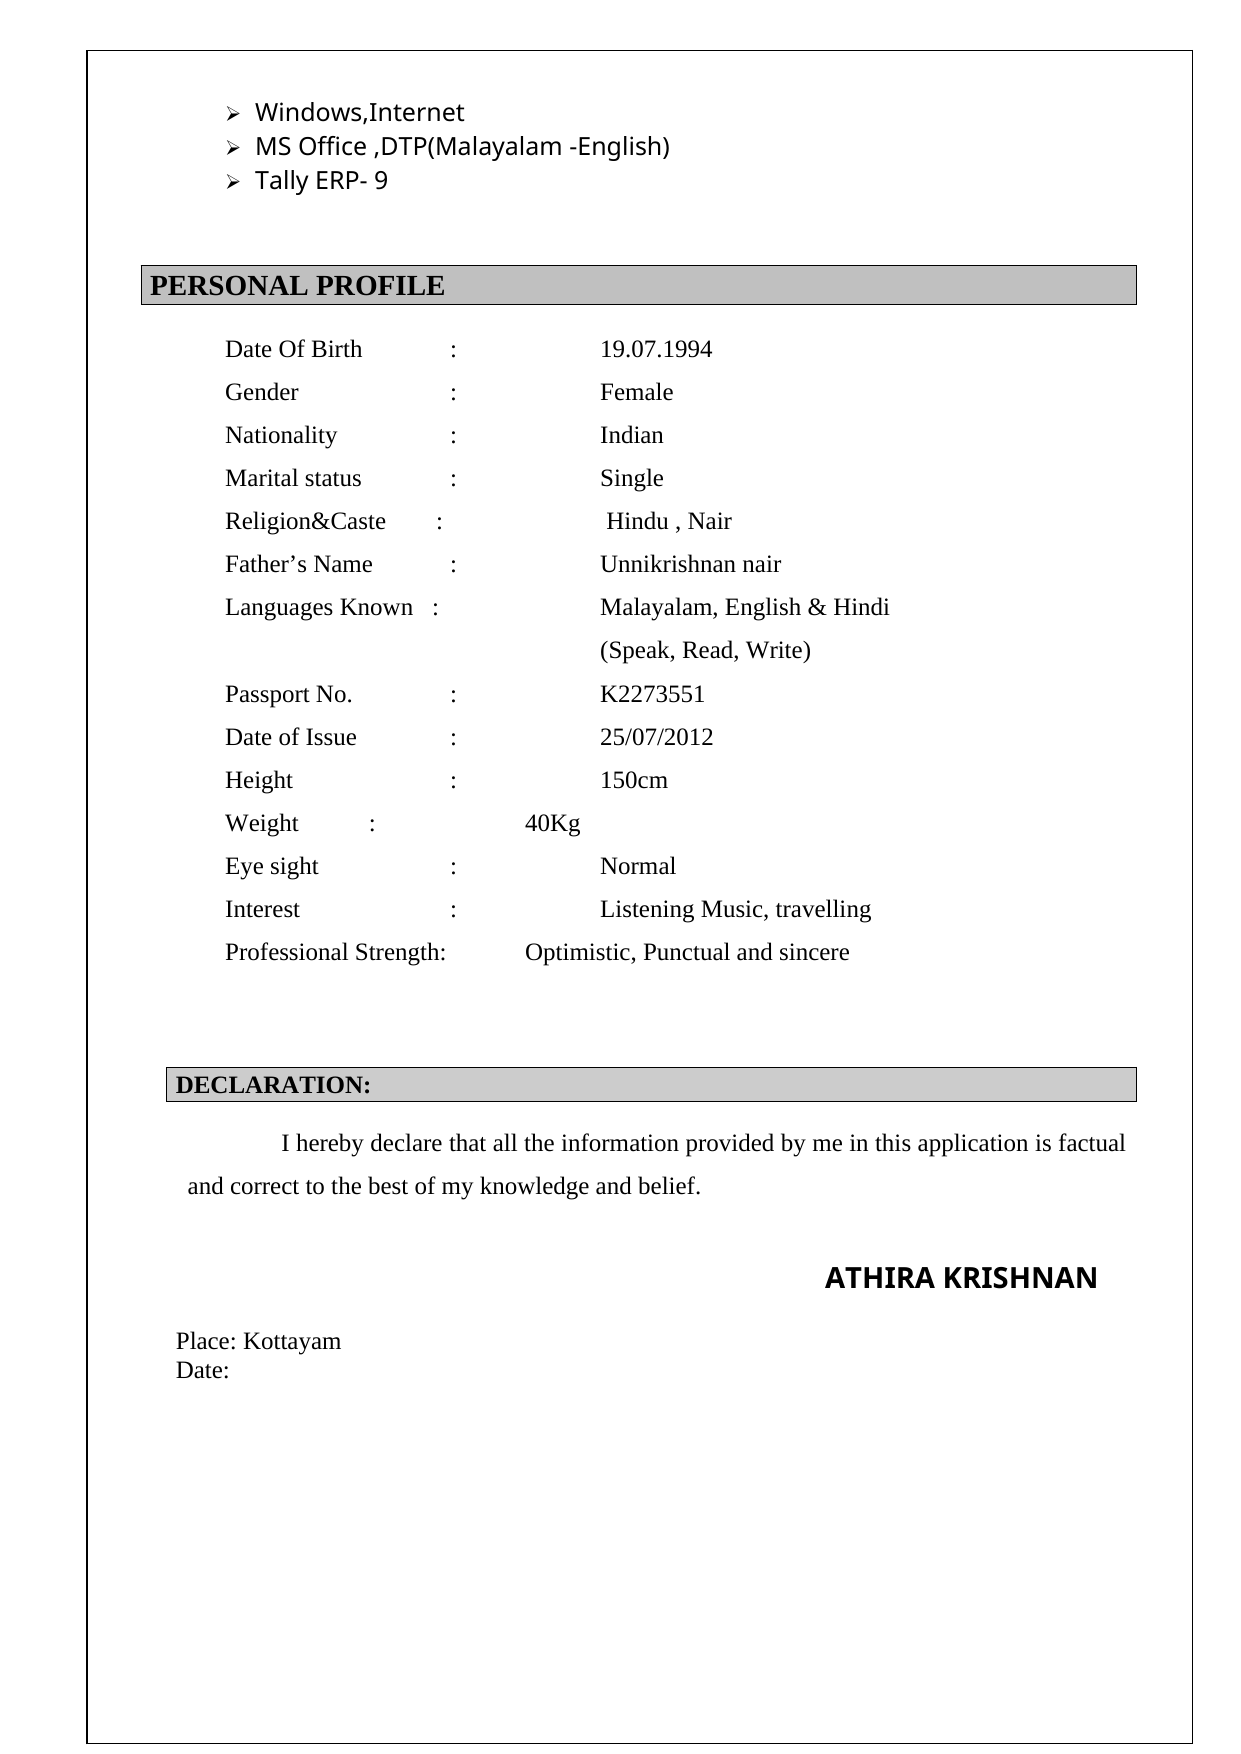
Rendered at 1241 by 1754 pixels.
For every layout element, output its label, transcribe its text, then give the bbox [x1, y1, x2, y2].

text Interest : Listening Music, travelling [187, 894, 1128, 923]
text Father’s Name : Unnikrishnan nair [187, 549, 1128, 578]
text Place: Kottayam [176, 1326, 1128, 1355]
text PERSONAL PROFILE [142, 266, 1136, 304]
text Height : 150cm [187, 765, 1128, 794]
text Nationality : Indian [187, 420, 1128, 449]
list MS Office ,DTP(Malayalam -English) [225, 128, 1128, 163]
text I hereby declare that all the information provided by me in this application is factual and correct to the best of my knowledge and belief. [187, 1128, 1128, 1200]
text (Speak, Read, Write) [187, 636, 1128, 664]
text DECLARATION: [167, 1068, 1136, 1101]
text Date: [176, 1355, 1128, 1383]
text Weight : 40Kg [187, 808, 1128, 837]
text ATHIRA KRISHNAN [150, 1257, 1146, 1297]
text Eye sight : Normal [187, 851, 1128, 880]
text Languages Known : Malayalam, English & Hindi [187, 592, 1128, 621]
list Tally ERP- 9 [225, 163, 1128, 197]
text Religion&Caste : Hindu , Nair [187, 506, 1128, 535]
list Windows,Internet [225, 94, 1128, 128]
text Marital status : Single [187, 463, 1128, 492]
text Date of Issue : 25/07/2012 [187, 722, 1128, 751]
text Passport No. : K2273551 [187, 679, 1128, 707]
text Gender : Female [187, 377, 1128, 406]
text Date Of Birth : 19.07.1994 [187, 334, 1128, 362]
text Professional Strength: Optimistic, Punctual and sincere [187, 937, 1128, 966]
